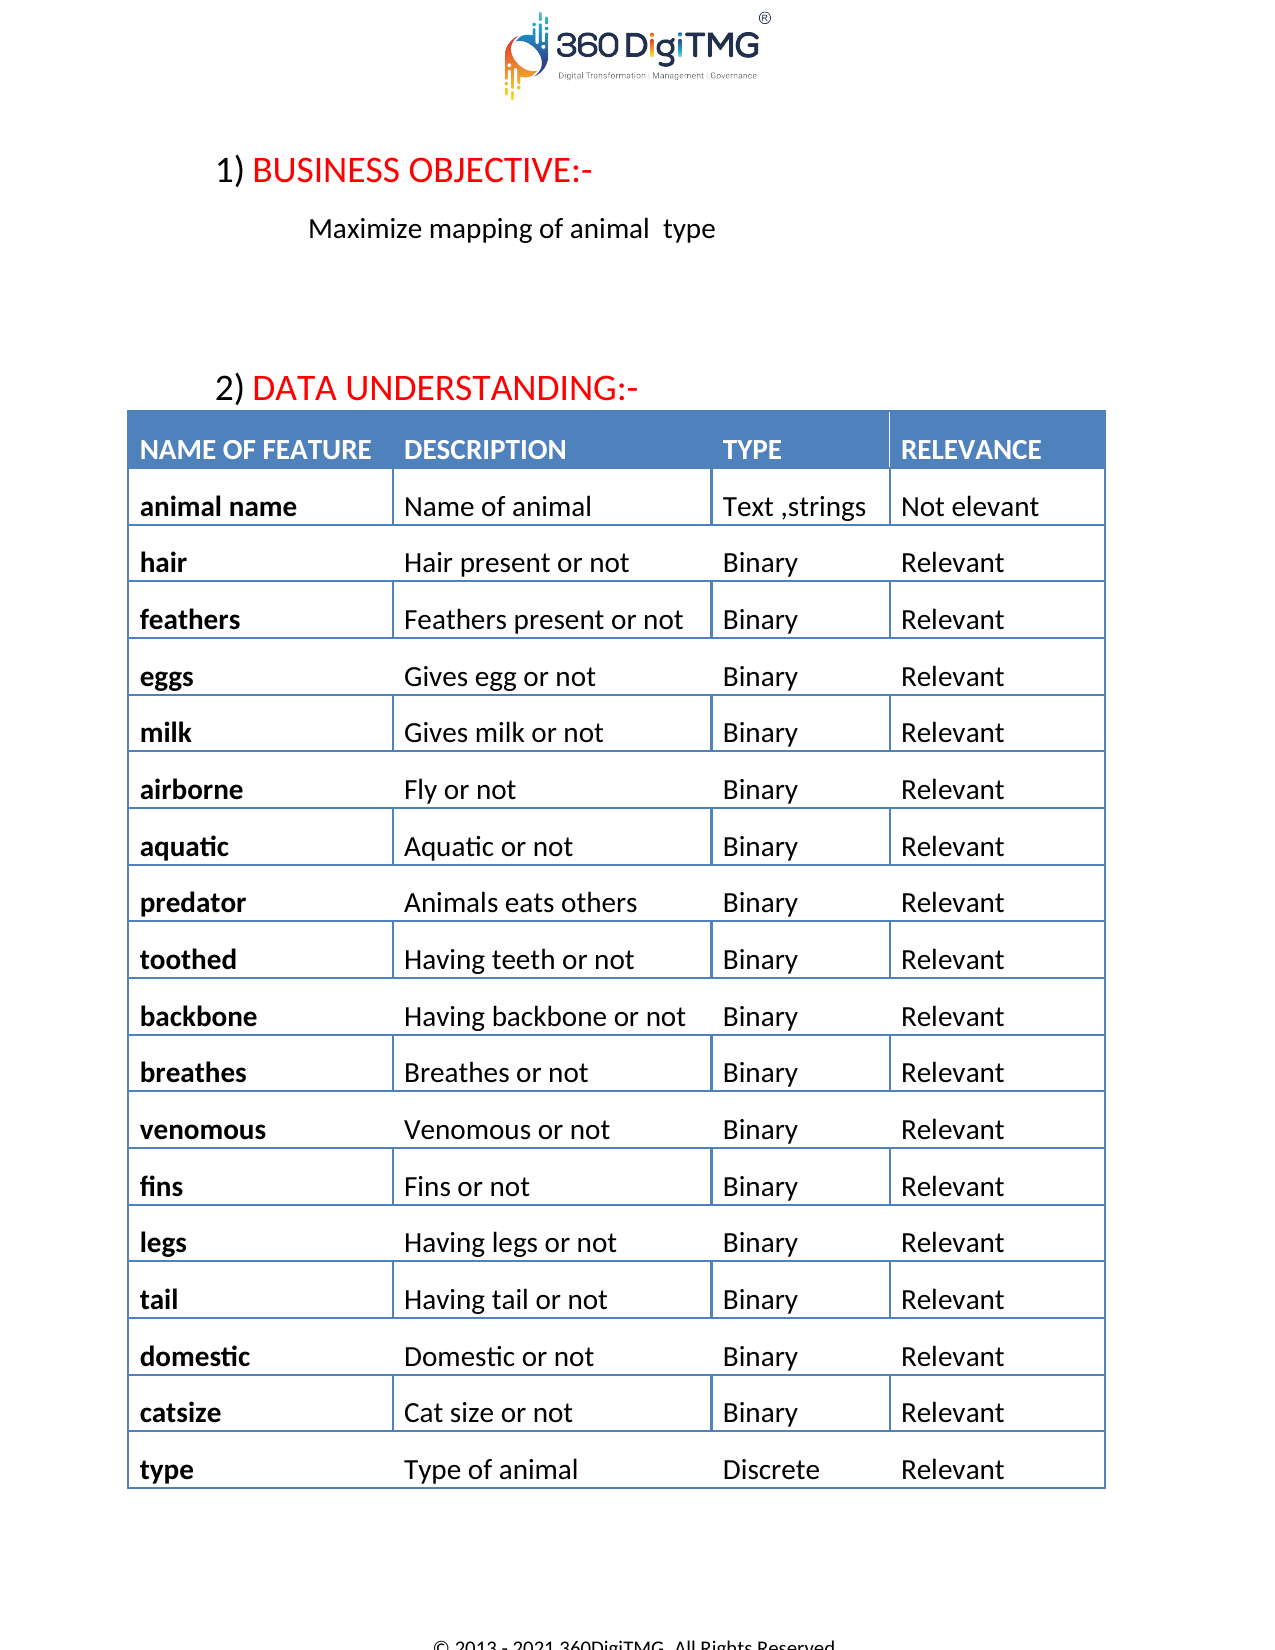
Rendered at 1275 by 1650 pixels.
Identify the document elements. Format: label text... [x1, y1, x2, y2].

table_cell Binary [711, 526, 889, 580]
table_cell Relevant [891, 1149, 1104, 1203]
table_cell tail [129, 1262, 392, 1317]
table_cell Relevant [890, 866, 1104, 920]
table_header NAME OF FEATURE [129, 412, 393, 467]
table_cell Relevant [890, 526, 1104, 580]
table_cell milk [129, 696, 392, 750]
table_cell Type of animal [393, 1432, 711, 1487]
table_cell Binary [713, 582, 889, 637]
table_cell hair [129, 526, 393, 580]
table_cell Venomous or not [393, 1092, 711, 1147]
table_cell Name of animal [394, 469, 710, 523]
table_cell fins [129, 1149, 392, 1203]
table_cell Fins or not [394, 1149, 710, 1203]
list BUSINESS OBJECTIVE:- [214, 146, 1133, 192]
table_cell animal name [129, 469, 392, 523]
table_cell feathers [129, 582, 392, 637]
picture [500, 7, 775, 105]
table_cell Not elevant [891, 469, 1104, 523]
table_cell Relevant [891, 1262, 1104, 1317]
table_cell Cat size or not [394, 1376, 710, 1430]
table_cell Relevant [890, 1432, 1104, 1487]
table_cell backbone [129, 979, 393, 1033]
list Maximize mapping of animal type [214, 211, 1133, 246]
table_cell Relevant [890, 639, 1104, 693]
table_cell Binary [711, 639, 889, 693]
table_cell Relevant [890, 1092, 1104, 1147]
table_cell Binary [711, 1206, 889, 1260]
table_cell Relevant [891, 696, 1104, 750]
table_cell Discrete [711, 1432, 889, 1487]
table_cell toothed [129, 922, 392, 977]
table_cell Relevant [891, 1036, 1104, 1090]
table_cell catsize [129, 1376, 392, 1430]
table_cell Having backbone or not [393, 979, 711, 1033]
table_header TYPE [711, 412, 889, 467]
table_cell Having teeth or not [394, 922, 710, 977]
table_cell Relevant [890, 1206, 1104, 1260]
table_cell Feathers present or not [394, 582, 710, 637]
table_cell Relevant [891, 809, 1104, 863]
table_cell Relevant [891, 922, 1104, 977]
table_cell Aquatic or not [394, 809, 710, 863]
table_cell Gives egg or not [393, 639, 711, 693]
table_cell Relevant [891, 582, 1104, 637]
table_cell Fly or not [393, 752, 711, 807]
table_cell Hair present or not [393, 526, 711, 580]
table_cell Breathes or not [394, 1036, 710, 1090]
table_cell Binary [711, 1319, 889, 1373]
table_cell Binary [711, 1092, 889, 1147]
table_cell Relevant [890, 752, 1104, 807]
table_cell Animals eats others [393, 866, 711, 920]
table_cell Binary [713, 809, 889, 863]
table_cell legs [129, 1206, 393, 1260]
table_cell Domestic or not [393, 1319, 711, 1373]
table_cell Binary [711, 752, 889, 807]
table_cell Gives milk or not [394, 696, 710, 750]
table_cell Binary [713, 1376, 889, 1430]
table_cell Relevant [890, 979, 1104, 1033]
table_cell airborne [129, 752, 393, 807]
table_cell Text ,strings [713, 469, 889, 523]
table_header RELEVANCE [890, 412, 1104, 467]
table_cell Relevant [891, 1376, 1104, 1430]
table_cell Binary [713, 1262, 889, 1317]
table_cell Binary [713, 1149, 889, 1203]
table_cell domestic [129, 1319, 393, 1373]
table_cell Binary [711, 979, 889, 1033]
table_cell venomous [129, 1092, 393, 1147]
table_cell Binary [711, 866, 889, 920]
table_header DESCRIPTION [393, 412, 711, 467]
table_cell aquatic [129, 809, 392, 863]
table_cell Relevant [890, 1319, 1104, 1373]
table_cell type [129, 1432, 393, 1487]
list DATA UNDERSTANDING:- [214, 364, 1133, 410]
table_cell Having legs or not [393, 1206, 711, 1260]
table_cell breathes [129, 1036, 392, 1090]
table_cell Binary [713, 922, 889, 977]
table_cell Binary [713, 1036, 889, 1090]
table_cell eggs [129, 639, 393, 693]
table_cell predator [129, 866, 393, 920]
table_cell Having tail or not [394, 1262, 710, 1317]
table_cell Binary [713, 696, 889, 750]
